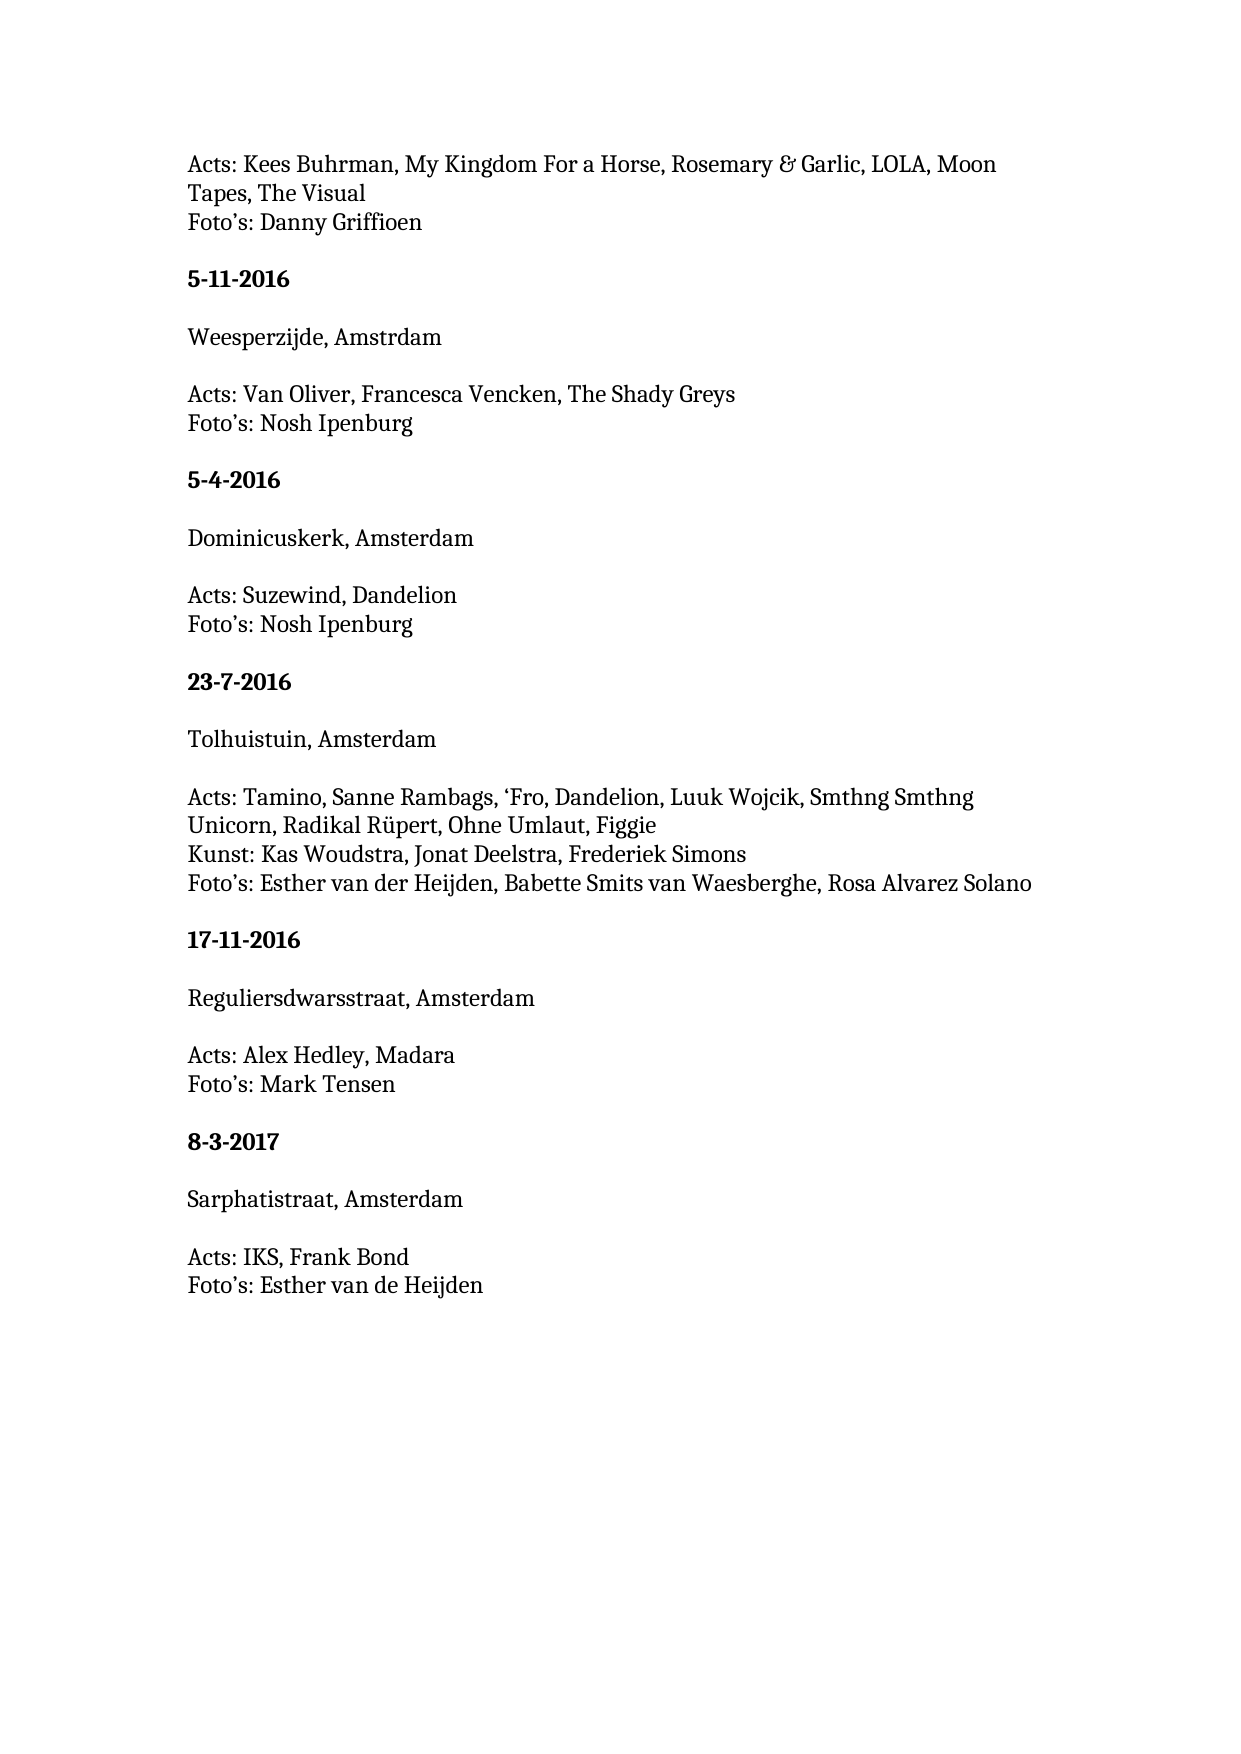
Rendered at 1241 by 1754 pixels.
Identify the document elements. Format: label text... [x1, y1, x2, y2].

text Sarphatistraat, Amsterdam [187, 1185, 1053, 1214]
text Acts: Tamino, Sanne Rambags, ‘Fro, Dandelion, Luuk Wojcik, Smthng Smthng Unicorn, Radikal Rüpert, Ohne Umlaut, Figgie [187, 782, 1053, 840]
text Weesperzijde, Amstrdam [187, 322, 1053, 351]
text Kunst: Kas Woudstra, Jonat Deelstra, Frederiek Simons [187, 840, 1053, 869]
text 23-7-2016 [187, 667, 1053, 696]
text Foto’s: Nosh Ipenburg [187, 610, 1053, 639]
text 5-11-2016 [187, 265, 1053, 294]
text Foto’s: Mark Tensen [187, 1070, 1053, 1099]
text 5-4-2016 [187, 466, 1053, 495]
text Foto’s: Esther van der Heijden, Babette Smits van Waesberghe, Rosa Alvarez Solano [187, 869, 1053, 897]
text Acts: Kees Buhrman, My Kingdom For a Horse, Rosemary & Garlic, LOLA, Moon Tapes, The Visual Foto’s: Danny Griffioen [187, 150, 1053, 236]
text 17-11-2016 [187, 926, 1053, 955]
text Foto’s: Nosh Ipenburg [187, 409, 1053, 437]
text Acts: Alex Hedley, Madara [187, 1041, 1053, 1070]
text Foto’s: Esther van de Heijden [187, 1271, 1053, 1300]
text Tolhuistuin, Amsterdam [187, 725, 1053, 754]
text Acts: IKS, Frank Bond [187, 1242, 1053, 1271]
text Acts: Van Oliver, Francesca Vencken, The Shady Greys [187, 380, 1053, 409]
text Dominicuskerk, Amsterdam [187, 524, 1053, 552]
text Acts: Suzewind, Dandelion [187, 581, 1053, 610]
text Reguliersdwarsstraat, Amsterdam [187, 984, 1053, 1012]
text 8-3-2017 [187, 1127, 1053, 1156]
